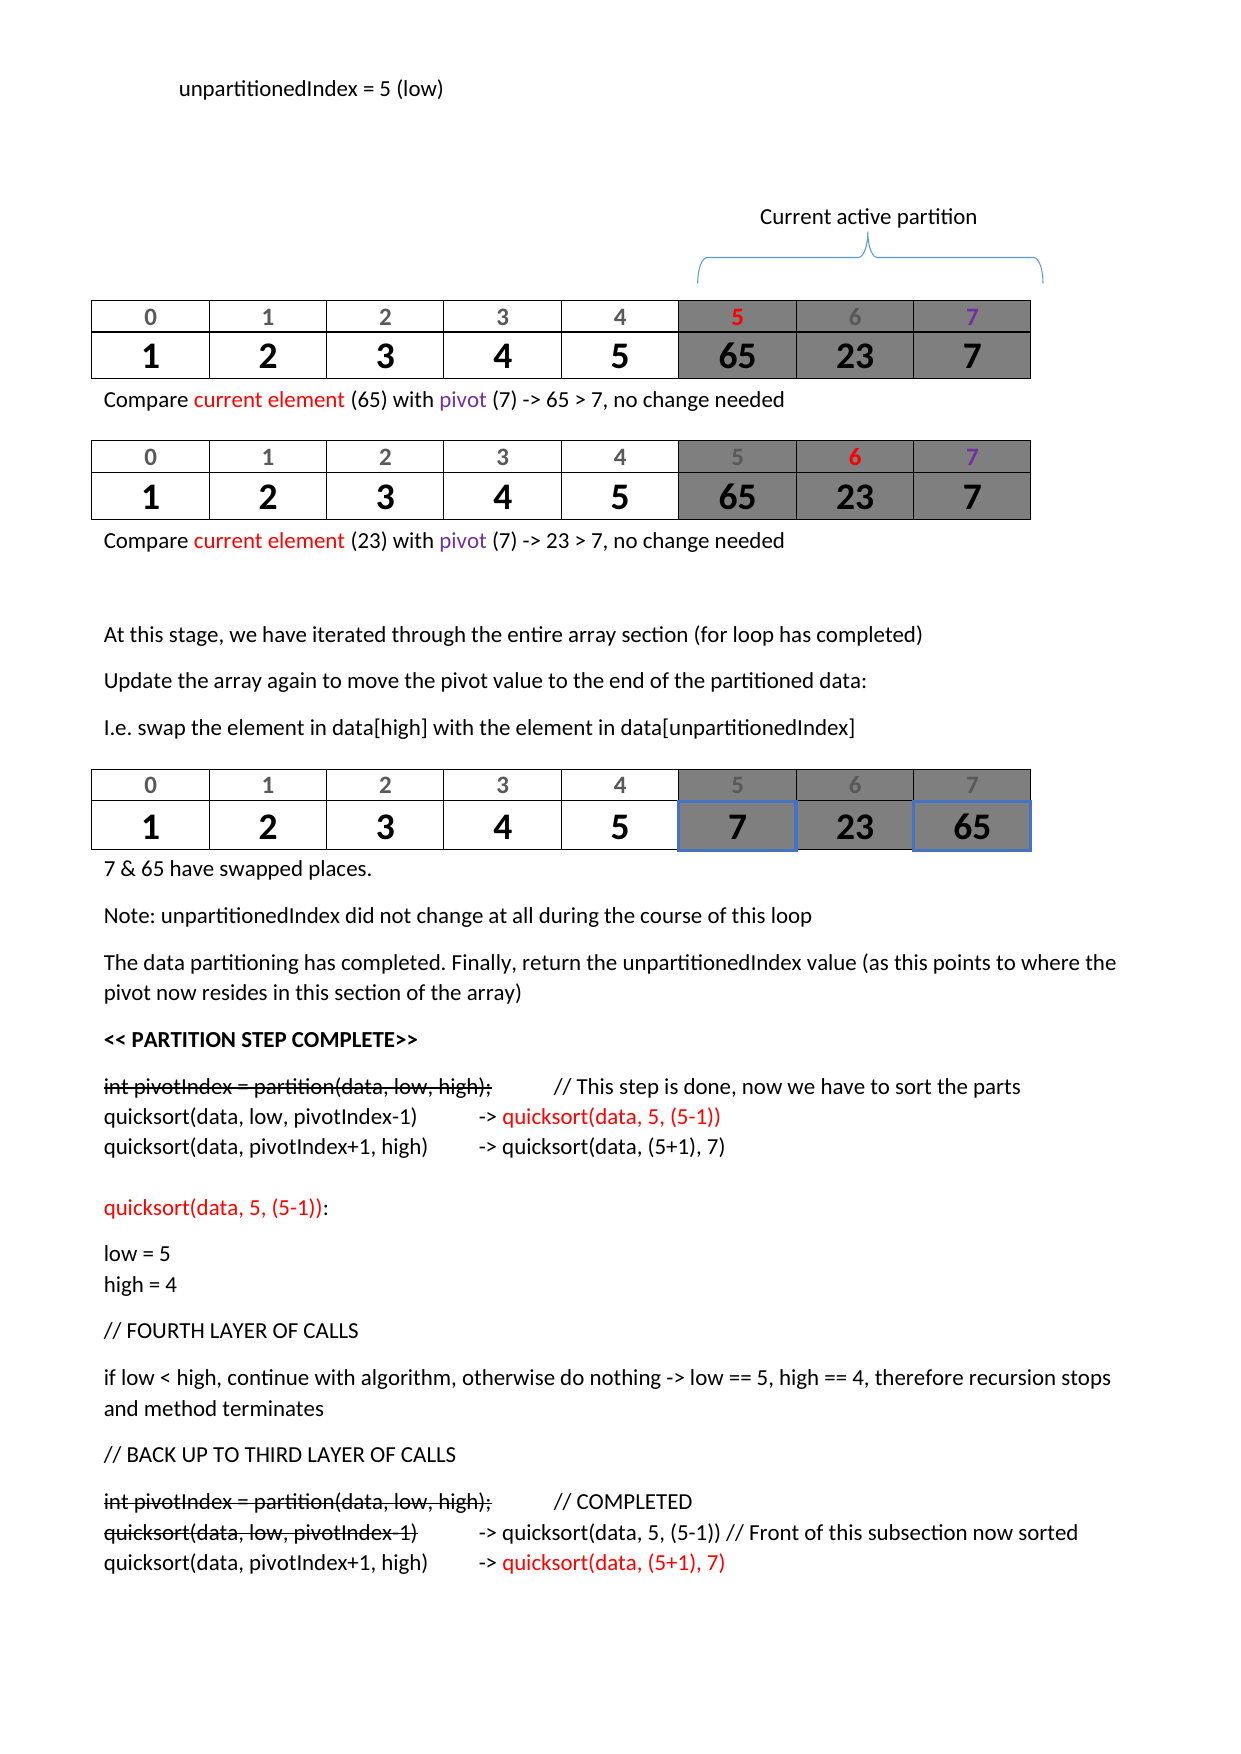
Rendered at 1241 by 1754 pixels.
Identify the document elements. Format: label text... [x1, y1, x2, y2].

table_header 5 [679, 441, 796, 472]
table_cell 65 [679, 473, 796, 519]
table_cell 1 [92, 473, 209, 519]
table_cell 5 [562, 801, 677, 849]
text low = 5 [103, 1239, 1137, 1267]
table_header 0 [92, 301, 209, 331]
text quicksort(data, pivotIndex+1, high) -> quicksort(data, (5+1), 7) [103, 1548, 1137, 1576]
text At this stage, we have iterated through the entire array section (for loop has completed) [103, 620, 1137, 648]
text // BACK UP TO THIRD LAYER OF CALLS [103, 1441, 1137, 1468]
table_header 2 [327, 301, 443, 331]
text Note: unpartitionedIndex did not change at all during the course of this loop [103, 901, 1137, 929]
text Update the array again to move the pivot value to the end of the partitioned data: [103, 667, 1137, 694]
table_cell 7 [680, 803, 794, 849]
table_cell 23 [798, 801, 912, 849]
table_cell 7 [914, 473, 1030, 519]
text quicksort(data, 5, (5-1)): [103, 1193, 1137, 1221]
text I.e. swap the element in data[high] with the element in data[unpartitionedIndex] [103, 713, 1137, 741]
table_cell 5 [562, 473, 678, 519]
table_cell 4 [444, 473, 561, 519]
text quicksort(data, pivotIndex+1, high) -> quicksort(data, (5+1), 7) [103, 1132, 1137, 1160]
text The data partitioning has completed. Finally, return the unpartitionedIndex value (as this points to where the pivot now resides in this section of the array) [103, 948, 1137, 1006]
table_cell 3 [327, 801, 443, 849]
text // FOURTH LAYER OF CALLS [103, 1317, 1137, 1344]
text high = 4 [103, 1270, 1137, 1298]
table_header 4 [562, 770, 678, 800]
table_cell 5 [562, 333, 678, 378]
table_cell 23 [797, 333, 913, 378]
text quicksort(data, low, pivotIndex-1) -> quicksort(data, 5, (5-1)) [103, 1102, 1137, 1130]
table_cell 2 [210, 801, 326, 849]
text 7 & 65 have swapped places. [103, 854, 1137, 882]
text unpartitionedIndex = 5 (low) [103, 74, 1137, 102]
table_cell 3 [327, 333, 443, 378]
table_header 3 [444, 301, 561, 331]
text << PARTITION STEP COMPLETE>> [103, 1025, 1137, 1053]
table_header 4 [562, 441, 678, 472]
table_cell 2 [210, 333, 326, 378]
text quicksort(data, low, pivotIndex-1) -> quicksort(data, 5, (5-1)) // Front of this subsection now sorted [103, 1518, 1137, 1546]
table_header 1 [210, 770, 326, 800]
table_header 2 [327, 770, 443, 800]
text Compare current element (23) with pivot (7) -> 23 > 7, no change needed [103, 526, 1137, 554]
table_cell 1 [92, 333, 209, 378]
table_header 7 [914, 301, 1030, 331]
table_header 1 [210, 441, 326, 472]
table_header 6 [797, 441, 913, 472]
text Compare current element (65) with pivot (7) -> 65 > 7, no change needed [103, 385, 1137, 413]
table_header 0 [92, 441, 209, 472]
table_header 3 [444, 441, 561, 472]
table_header 7 [914, 441, 1030, 472]
table_cell 4 [444, 801, 561, 849]
table_cell 23 [797, 473, 913, 519]
table_cell 2 [210, 473, 326, 519]
table_header 1 [210, 301, 326, 331]
table_header 3 [444, 770, 561, 800]
table_cell 7 [914, 333, 1030, 378]
table_header 0 [92, 770, 209, 800]
table_header 6 [797, 301, 913, 331]
table_header 5 [679, 301, 796, 331]
table_header 7 [914, 770, 1030, 800]
table_cell 65 [915, 803, 1029, 849]
text int pivotIndex = partition(data, low, high); // COMPLETED [103, 1487, 1137, 1515]
table_cell 3 [327, 473, 443, 519]
table_header 5 [679, 770, 796, 800]
text int pivotIndex = partition(data, low, high); // This step is done, now we have to sort the parts [103, 1072, 1137, 1100]
table_cell 1 [92, 801, 209, 849]
table_header 2 [327, 441, 443, 472]
table_cell 4 [444, 333, 561, 378]
table_header 6 [797, 770, 913, 800]
text if low < high, continue with algorithm, otherwise do nothing -> low == 5, high == 4, therefore recursion stops and method terminates [103, 1363, 1137, 1422]
table_header 4 [562, 301, 678, 331]
table_cell 65 [679, 333, 796, 378]
